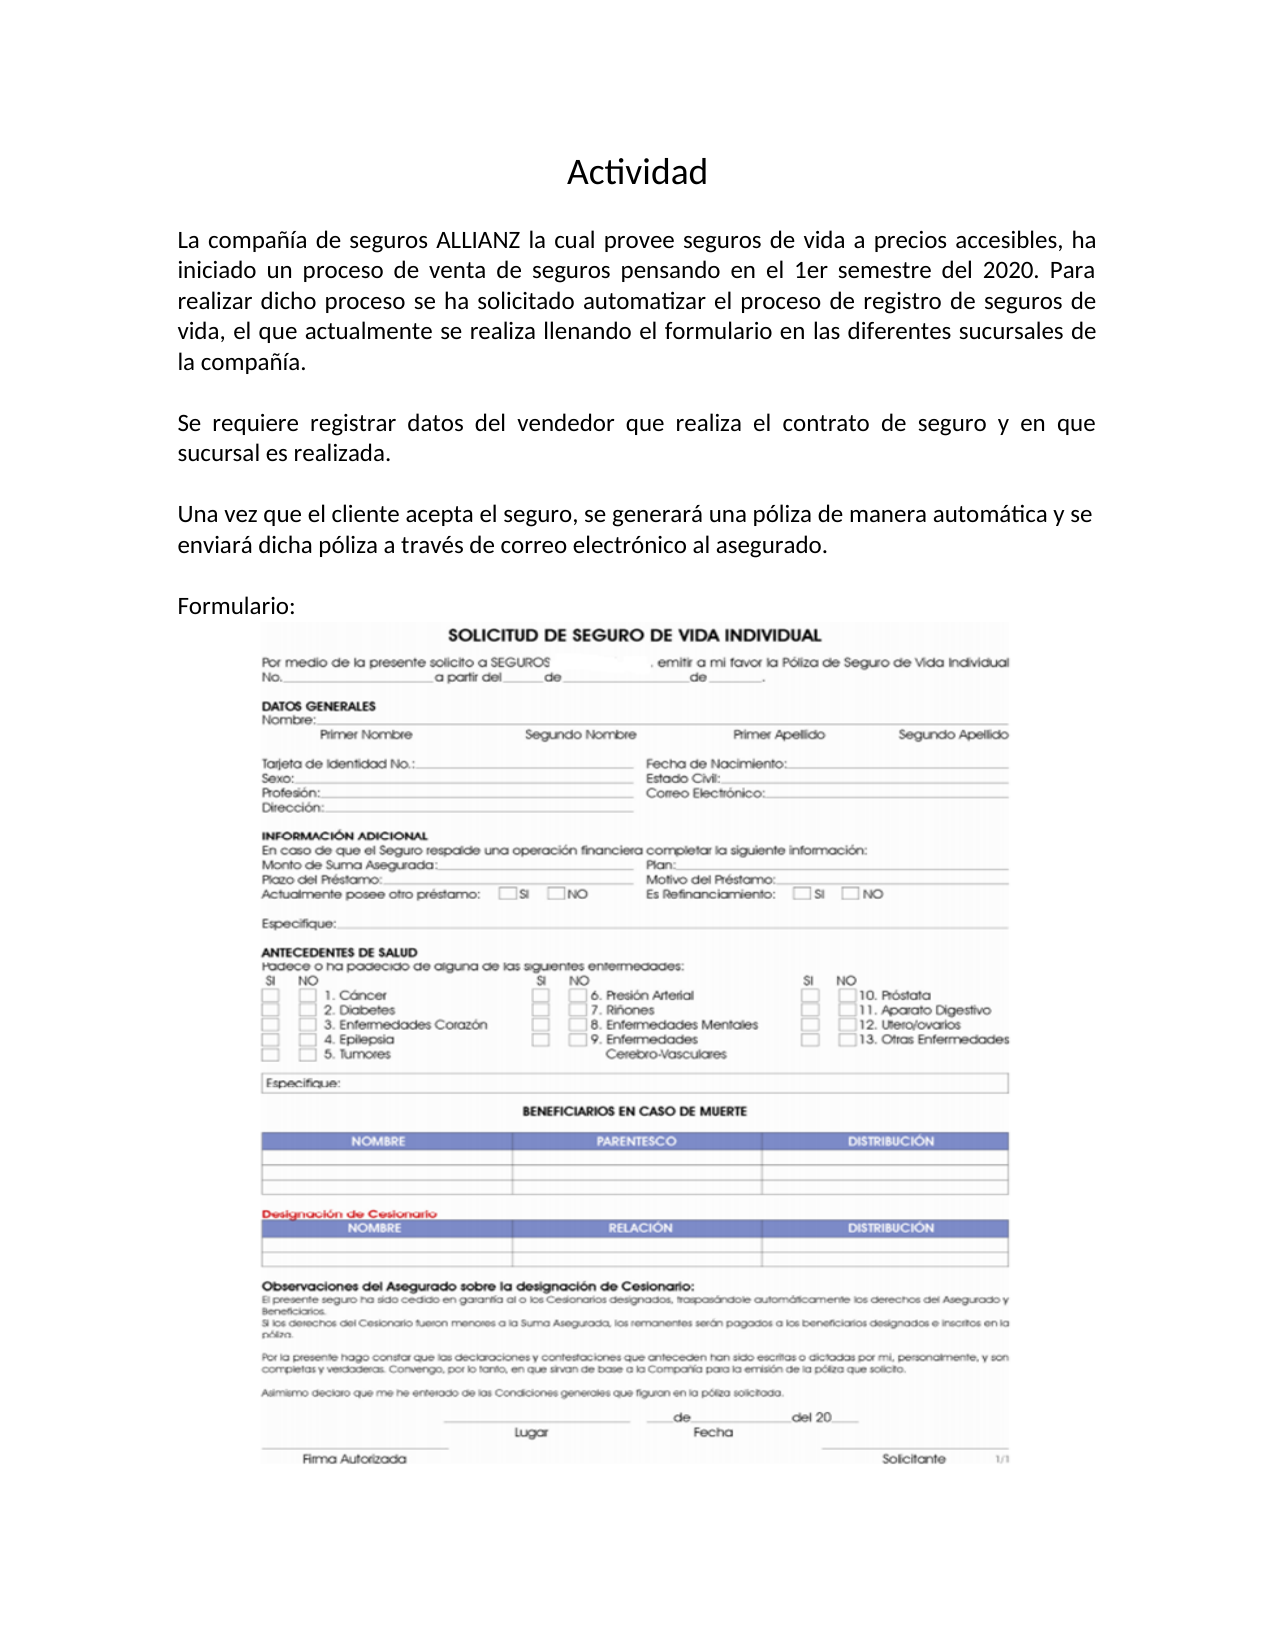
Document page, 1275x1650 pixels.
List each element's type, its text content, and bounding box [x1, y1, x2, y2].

picture [240, 620, 1035, 1489]
text Se requiere registrar datos del vendedor que realiza el contrato de seguro y en que sucursal es realizada. [177, 407, 1098, 468]
text Formulario: [177, 590, 1098, 621]
text Actividad [177, 148, 1098, 193]
text enviará dicha póliza a través de correo electrónico al asegurado. [177, 529, 1098, 560]
text La compañía de seguros ALLIANZ la cual provee seguros de vida a precios accesibles, ha iniciado un proceso de venta de seguros pensando en el 1er semestre del 2020. Para realizar dicho proceso se ha solicitado automatizar el proceso de registro de seguros de vida, el que actualmente se realiza llenando el formulario en las diferentes sucursales de la compañía. [177, 224, 1098, 377]
text Una vez que el cliente acepta el seguro, se generará una póliza de manera automática y se [177, 499, 1098, 529]
